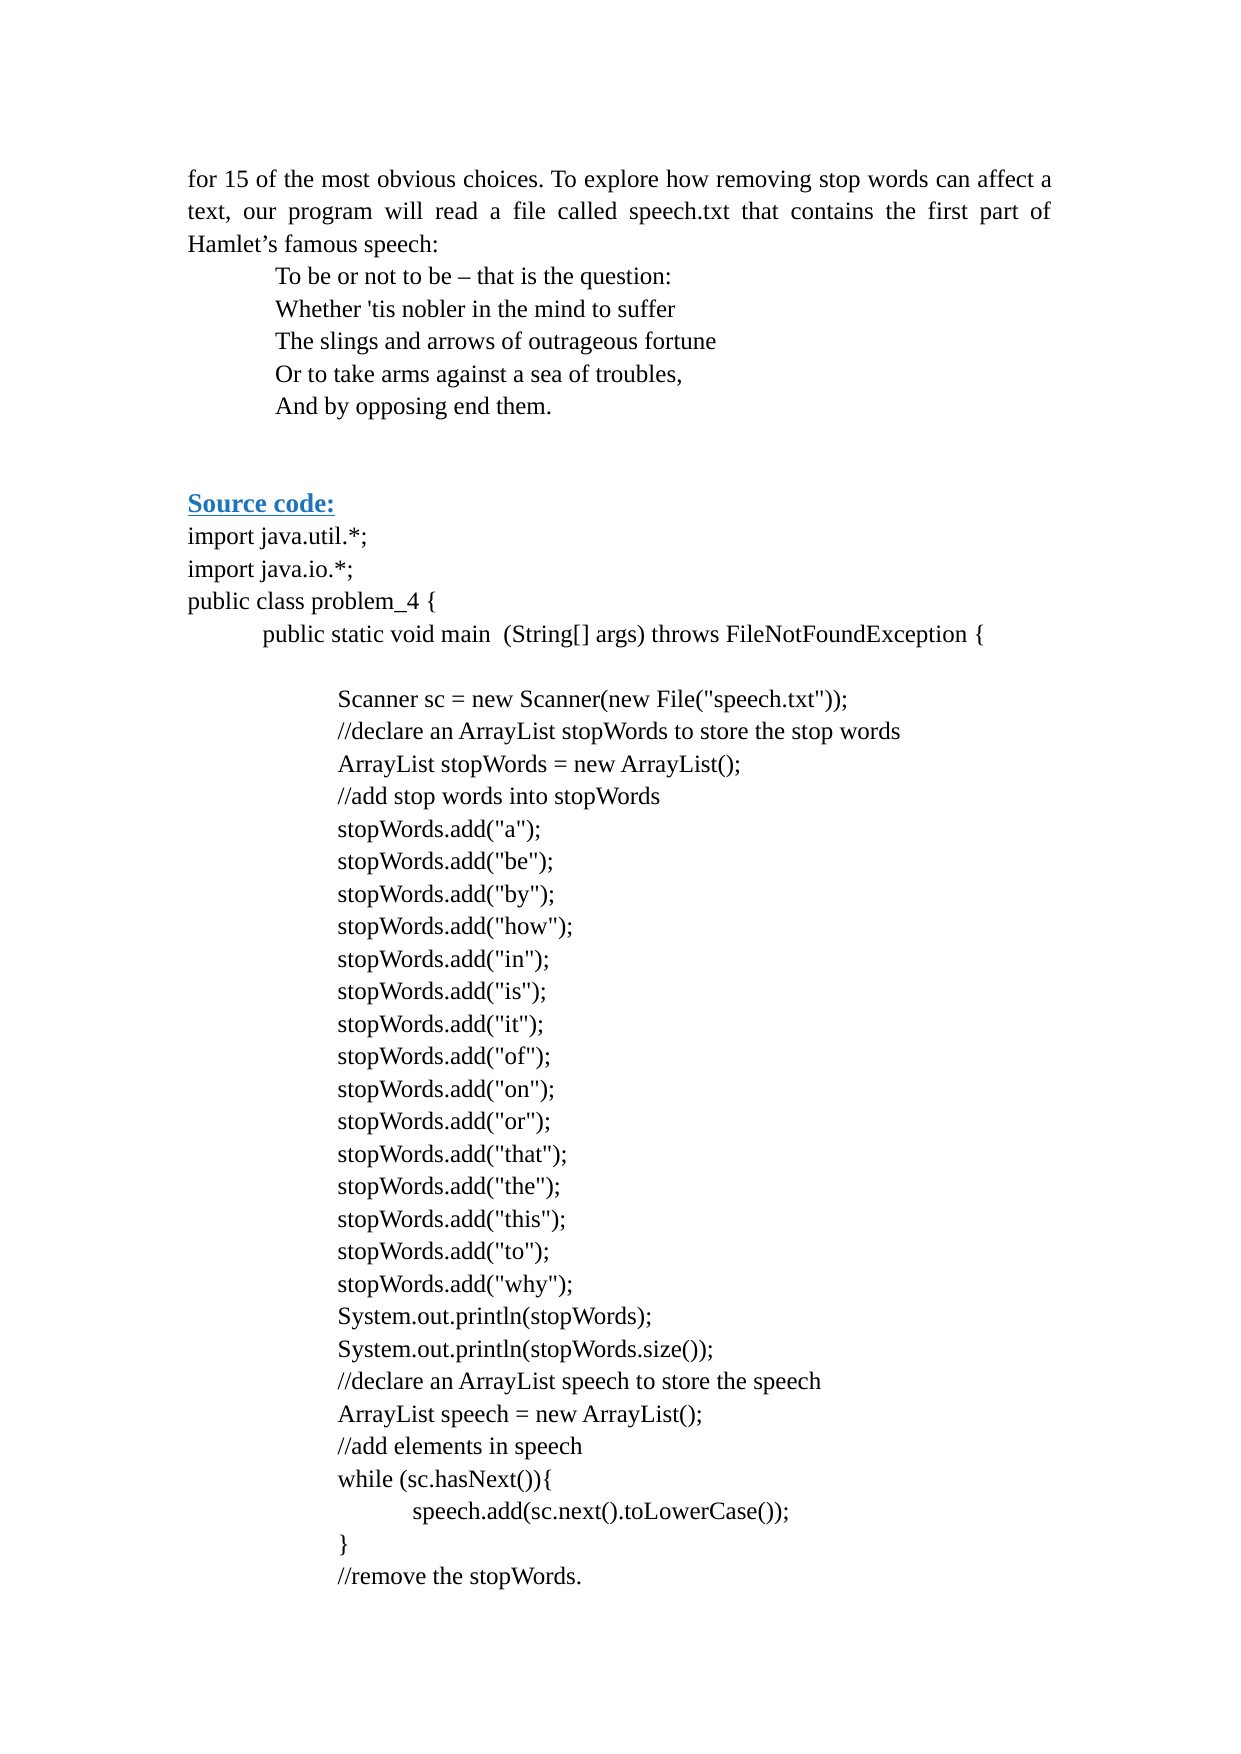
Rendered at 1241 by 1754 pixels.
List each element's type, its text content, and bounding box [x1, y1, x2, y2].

text Source code: [187, 487, 1053, 519]
text stopWords.add("be"); [187, 844, 1053, 877]
text stopWords.add("on"); [187, 1072, 1053, 1104]
text //add elements in speech [187, 1429, 1053, 1462]
text //remove the stopWords. [187, 1559, 1053, 1592]
text stopWords.add("why"); [187, 1267, 1053, 1299]
text ArrayList stopWords = new ArrayList(); [187, 747, 1053, 779]
text To be or not to be – that is the question: [275, 259, 1053, 292]
text ArrayList speech = new ArrayList(); [187, 1397, 1053, 1429]
text Whether 'tis nobler in the mind to suffer [275, 292, 1053, 324]
text And by opposing end them. [275, 389, 1053, 422]
text The slings and arrows of outrageous fortune [275, 324, 1053, 357]
text public static void main (String[] args) throws FileNotFoundException { [187, 617, 1053, 649]
text Google’s full list of stop words is believed to have at least 35 entries, but we’ll settle for 15 of the most obvious choices. To explore how removing stop words can affect a text, our program will read a file called speech.txt that contains the first part of Hamlet’s famous speech: [187, 209, 1053, 259]
text while (sc.hasNext()){ [187, 1462, 1053, 1494]
text stopWords.add("of"); [187, 1039, 1053, 1072]
text //declare an ArrayList speech to store the speech [187, 1364, 1053, 1397]
text Scanner sc = new Scanner(new File("speech.txt")); [187, 682, 1053, 714]
text System.out.println(stopWords.size()); [187, 1332, 1053, 1364]
text Google’s full list of stop words is believed to have at least 35 entries, but we’ll settle for 15 of the most obvious choices. To explore how removing stop words can affect a text, our program will read a file called speech.txt that contains the first part of Hamlet’s famous speech: [187, 162, 1053, 208]
text public class problem_4 { [187, 584, 1053, 617]
text //add stop words into stopWords [187, 779, 1053, 812]
text System.out.println(stopWords); [187, 1299, 1053, 1332]
text } [187, 1527, 1053, 1559]
text import java.io.*; [187, 552, 1053, 584]
text stopWords.add("it"); [187, 1007, 1053, 1039]
text //declare an ArrayList stopWords to store the stop words [187, 714, 1053, 747]
text stopWords.add("a"); [187, 812, 1053, 844]
text stopWords.add("is"); [187, 974, 1053, 1007]
text stopWords.add("the"); [187, 1169, 1053, 1202]
text stopWords.add("by"); [187, 877, 1053, 909]
text import java.util.*; [187, 519, 1053, 552]
text stopWords.add("in"); [187, 942, 1053, 974]
text Or to take arms against a sea of troubles, [275, 357, 1053, 389]
text stopWords.add("that"); [187, 1137, 1053, 1169]
text speech.add(sc.next().toLowerCase()); [187, 1494, 1053, 1527]
text stopWords.add("to"); [187, 1234, 1053, 1267]
text stopWords.add("or"); [187, 1104, 1053, 1137]
text stopWords.add("this"); [187, 1202, 1053, 1234]
text stopWords.add("how"); [187, 909, 1053, 942]
